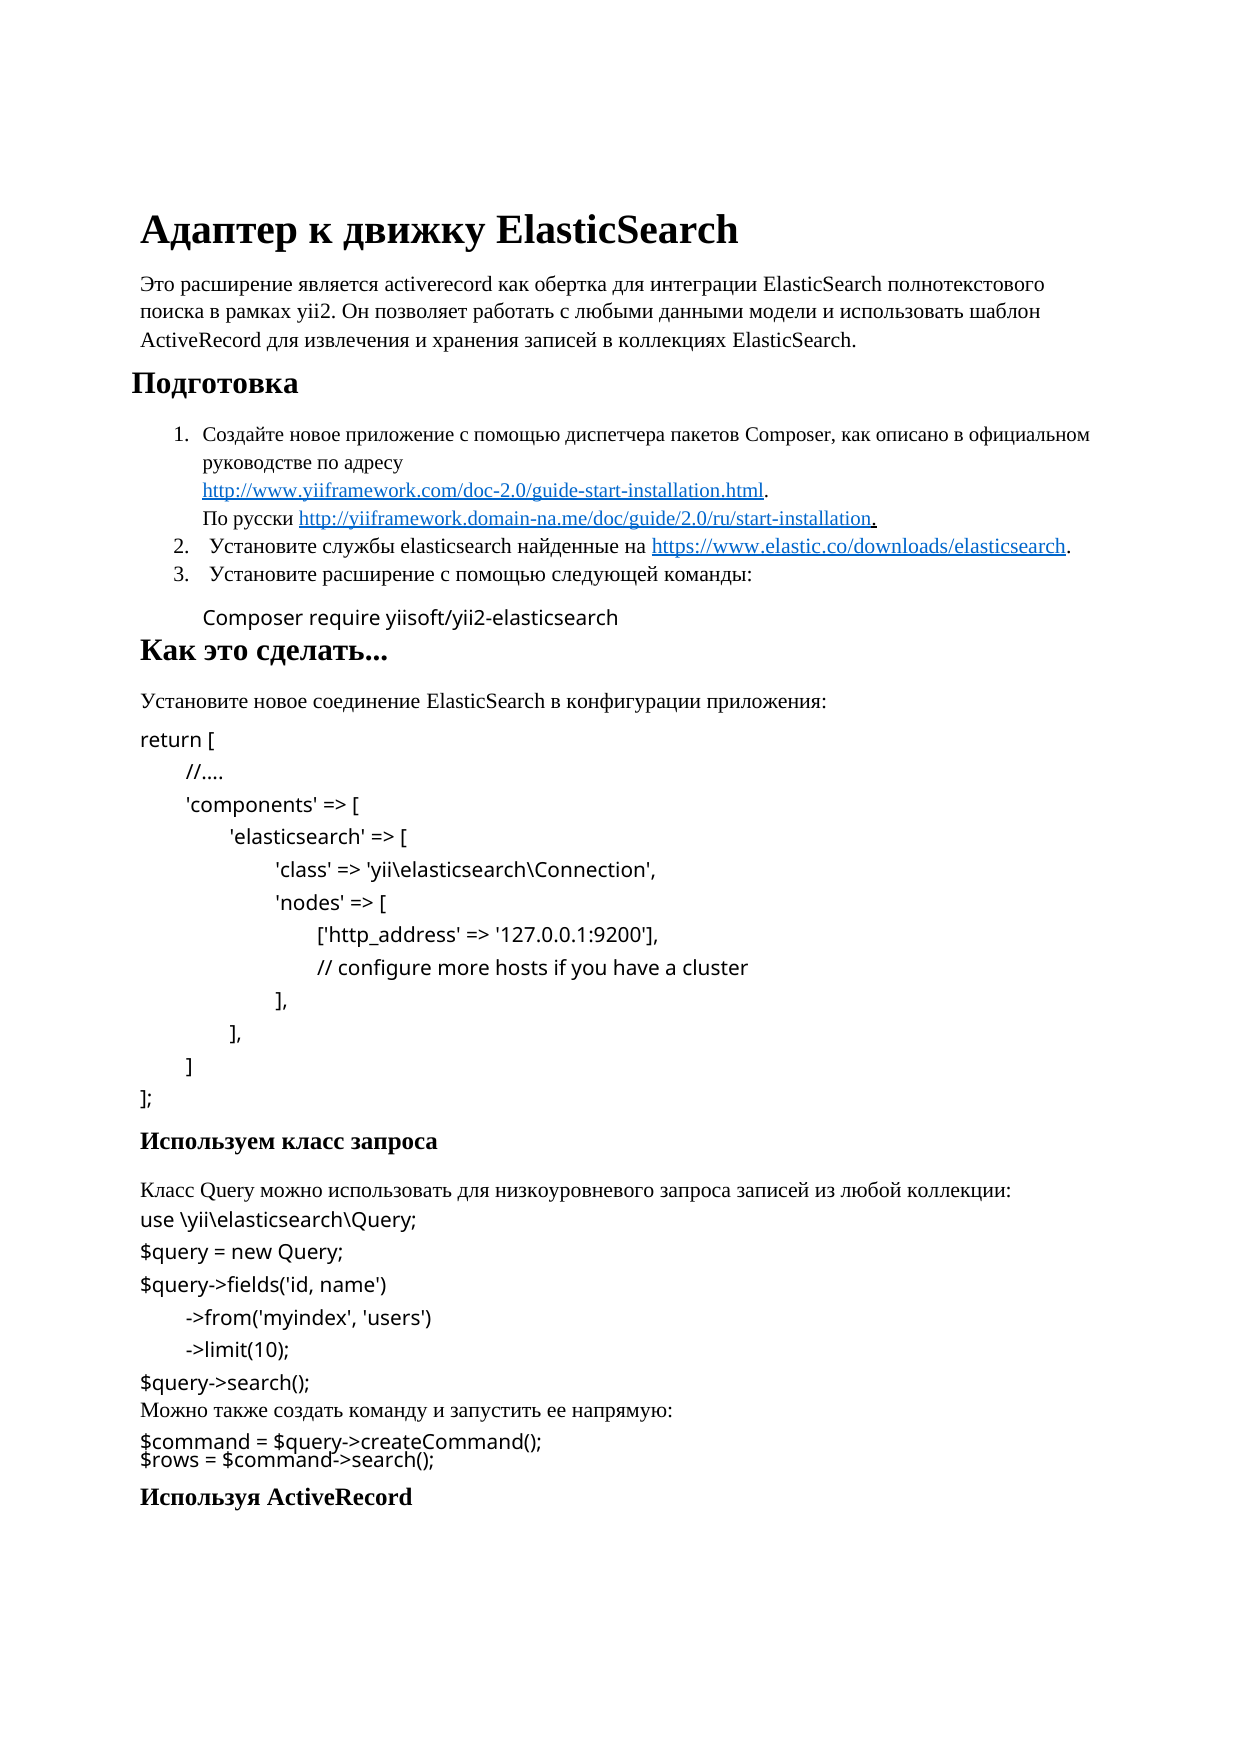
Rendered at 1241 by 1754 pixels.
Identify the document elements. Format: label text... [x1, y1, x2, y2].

text Используя ActiveRecord [140, 1485, 1157, 1510]
text // configure more hosts if you have a cluster [317, 953, 1157, 981]
text Класс Query можно использовать для низкоуровневого запроса записей из любой коллекции: [140, 1167, 1157, 1205]
text ->from('myindex', 'users') [186, 1303, 1157, 1331]
text Подготовка [131, 369, 1157, 400]
text ['http_address' => '127.0.0.1:9200'], [317, 920, 1157, 949]
text Адаптер к движку ElasticSearch [140, 210, 1157, 252]
text $command = $query->createCommand(); [140, 1434, 1104, 1453]
text $rows = $command->search(); [140, 1453, 1157, 1471]
text use \yii\elasticsearch\Query; [140, 1205, 1157, 1233]
text Как это сделать... [140, 636, 1157, 667]
text 'nodes' => [ [275, 888, 1157, 916]
text ], [229, 1018, 1157, 1047]
text $query->fields('id, name') [140, 1270, 1157, 1298]
text 'elasticsearch' => [ [229, 822, 1157, 851]
text $query->search(); [140, 1368, 1157, 1396]
text 'class' => 'yii\elasticsearch\Connection', [275, 855, 1157, 883]
list Установите службы elasticsearch найденные на https://www.elastic.co/downloads/elasticsearch. [173, 531, 1157, 559]
text ]; [140, 1083, 1157, 1112]
text Composer require yiisoft/yii2-elasticsearch [202, 603, 1157, 631]
text return [ [140, 725, 1157, 753]
list Установите расширение с помощью следующей команды: [173, 559, 1157, 587]
text ->limit(10); [186, 1335, 1157, 1364]
text //.... [186, 757, 1157, 786]
text $query = new Query; [140, 1237, 1157, 1266]
text Используем класс запроса [140, 1129, 1157, 1154]
text Это расширение является activerecord как обертка для интеграции ElasticSearch полнотекстового поиска в рамках yii2. Он позволяет работать с любыми данными модели и использовать шаблон ActiveRecord для извлечения и хранения записей в коллекциях ElasticSearch. [140, 268, 1104, 353]
text Можно также создать команду и запустить ее напрямую: [140, 1400, 1157, 1422]
text ] [186, 1051, 1157, 1079]
text Установите новое соединение ElasticSearch в конфигурации приложения: [140, 691, 1157, 713]
text ], [275, 986, 1157, 1014]
list Создайте новое приложение с помощью диспетчера пакетов Composer, как описано в официальном руководстве по адресу http://www.yiiframework.com/doc-2.0/guide-start-installation.html. По русски http://yiiframework.domain-na.me/doc/guide/2.0/ru/start-installation. [173, 419, 1157, 531]
text 'components' => [ [186, 790, 1157, 818]
